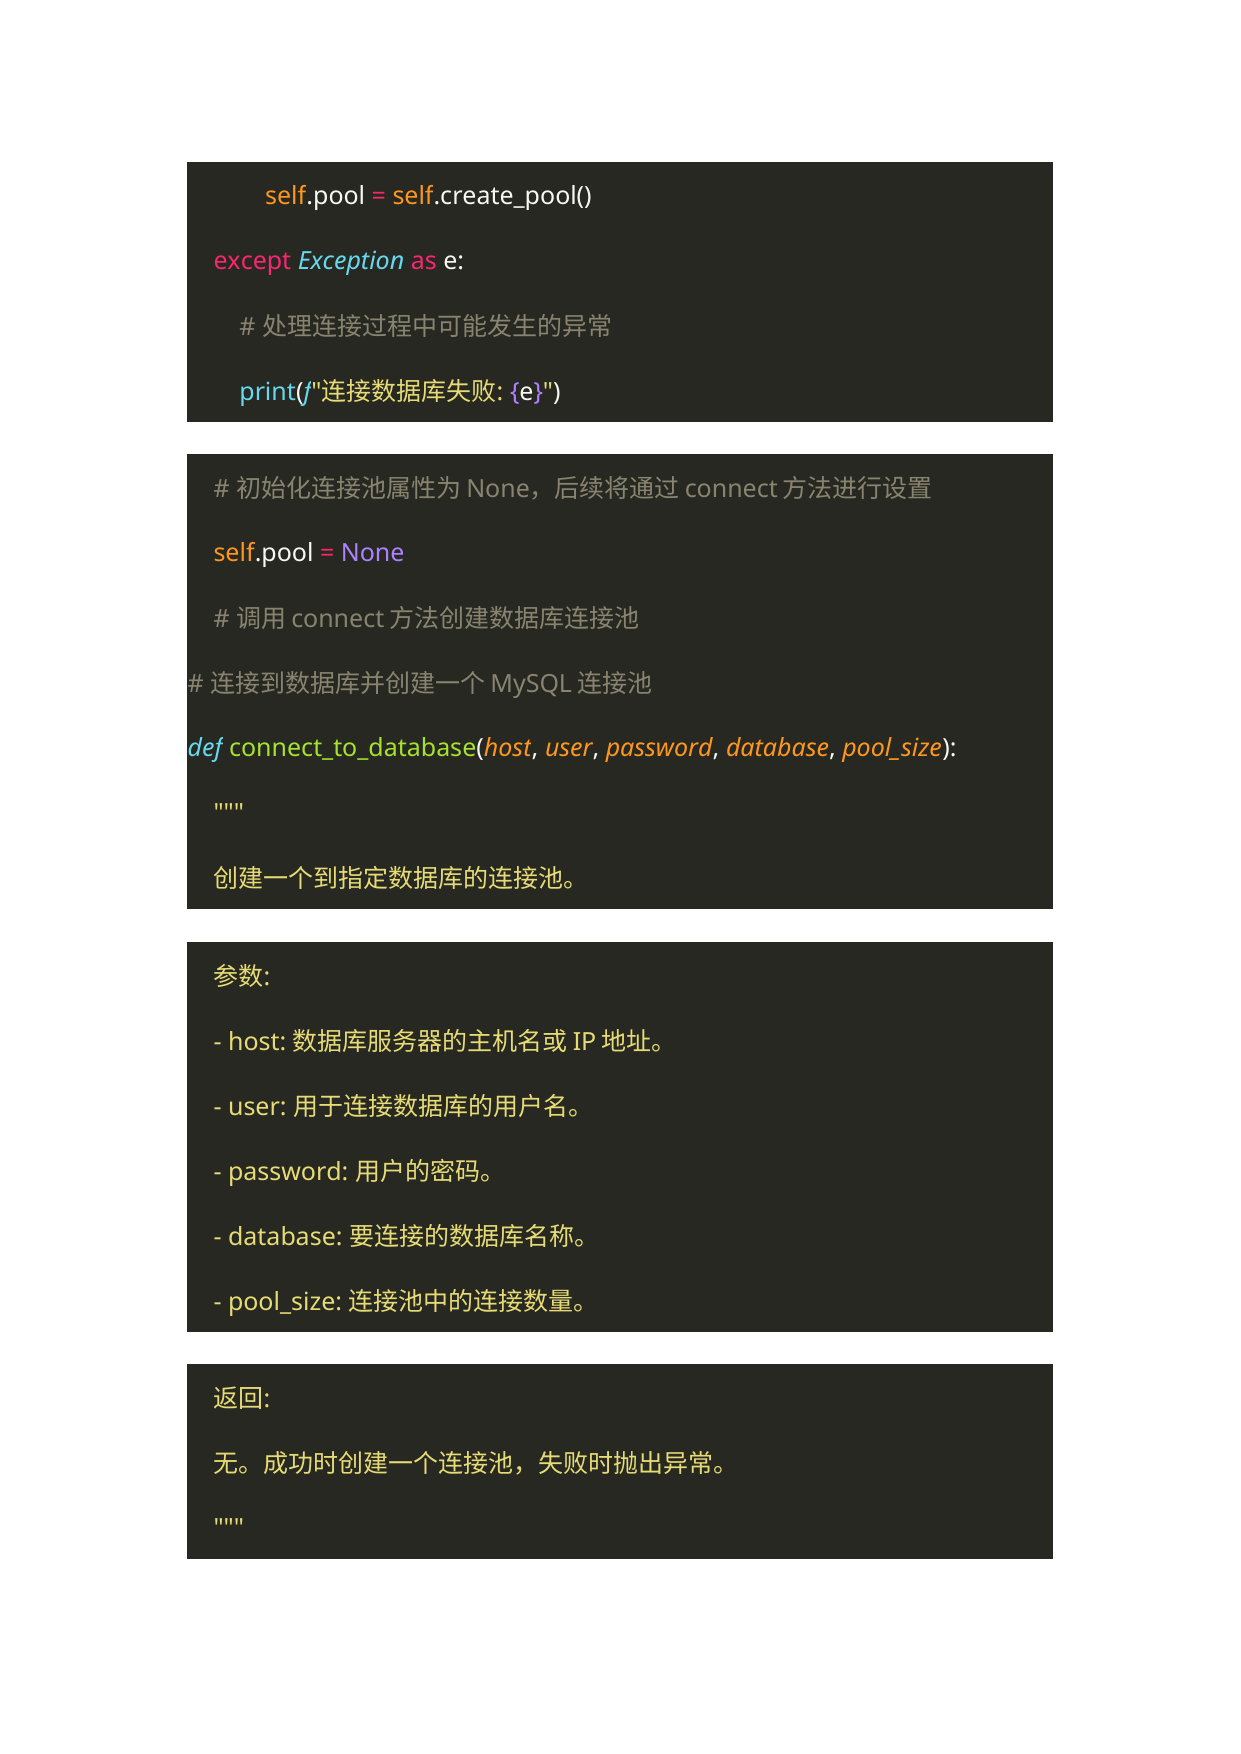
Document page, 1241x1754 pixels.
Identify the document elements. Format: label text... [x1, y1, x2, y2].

text - host: 数据库服务器的主机名或IP地址。 [187, 1007, 1053, 1072]
text def connect_to_database(host, user, password, database, pool_size): [187, 714, 1053, 779]
text - database: 要连接的数据库名称。 [187, 1202, 1053, 1267]
text # 调用connect方法创建数据库连接池 [187, 584, 1053, 649]
text - pool_size: 连接池中的连接数量。 [187, 1267, 1053, 1332]
text # 初始化连接池属性为None，后续将通过connect方法进行设置 [187, 454, 1053, 519]
text 无。成功时创建一个连接池，失败时抛出异常。 [187, 1429, 1053, 1494]
text # 处理连接过程中可能发生的异常 [187, 292, 1053, 357]
text 参数: [187, 942, 1053, 1007]
text # 连接到数据库并创建一个MySQL连接池 [187, 649, 1053, 714]
text 创建一个到指定数据库的连接池。 [187, 844, 1053, 909]
text """ [187, 779, 1053, 844]
text - user: 用于连接数据库的用户名。 [187, 1072, 1053, 1137]
text - password: 用户的密码。 [187, 1137, 1053, 1202]
text """ [187, 1494, 1053, 1559]
text print(f"连接数据库失败: {e}") [187, 357, 1053, 422]
text self.pool = self.create_pool() [187, 162, 1053, 227]
text except Exception as e: [187, 227, 1053, 292]
text self.pool = None [187, 519, 1053, 584]
text 返回: [187, 1364, 1053, 1429]
